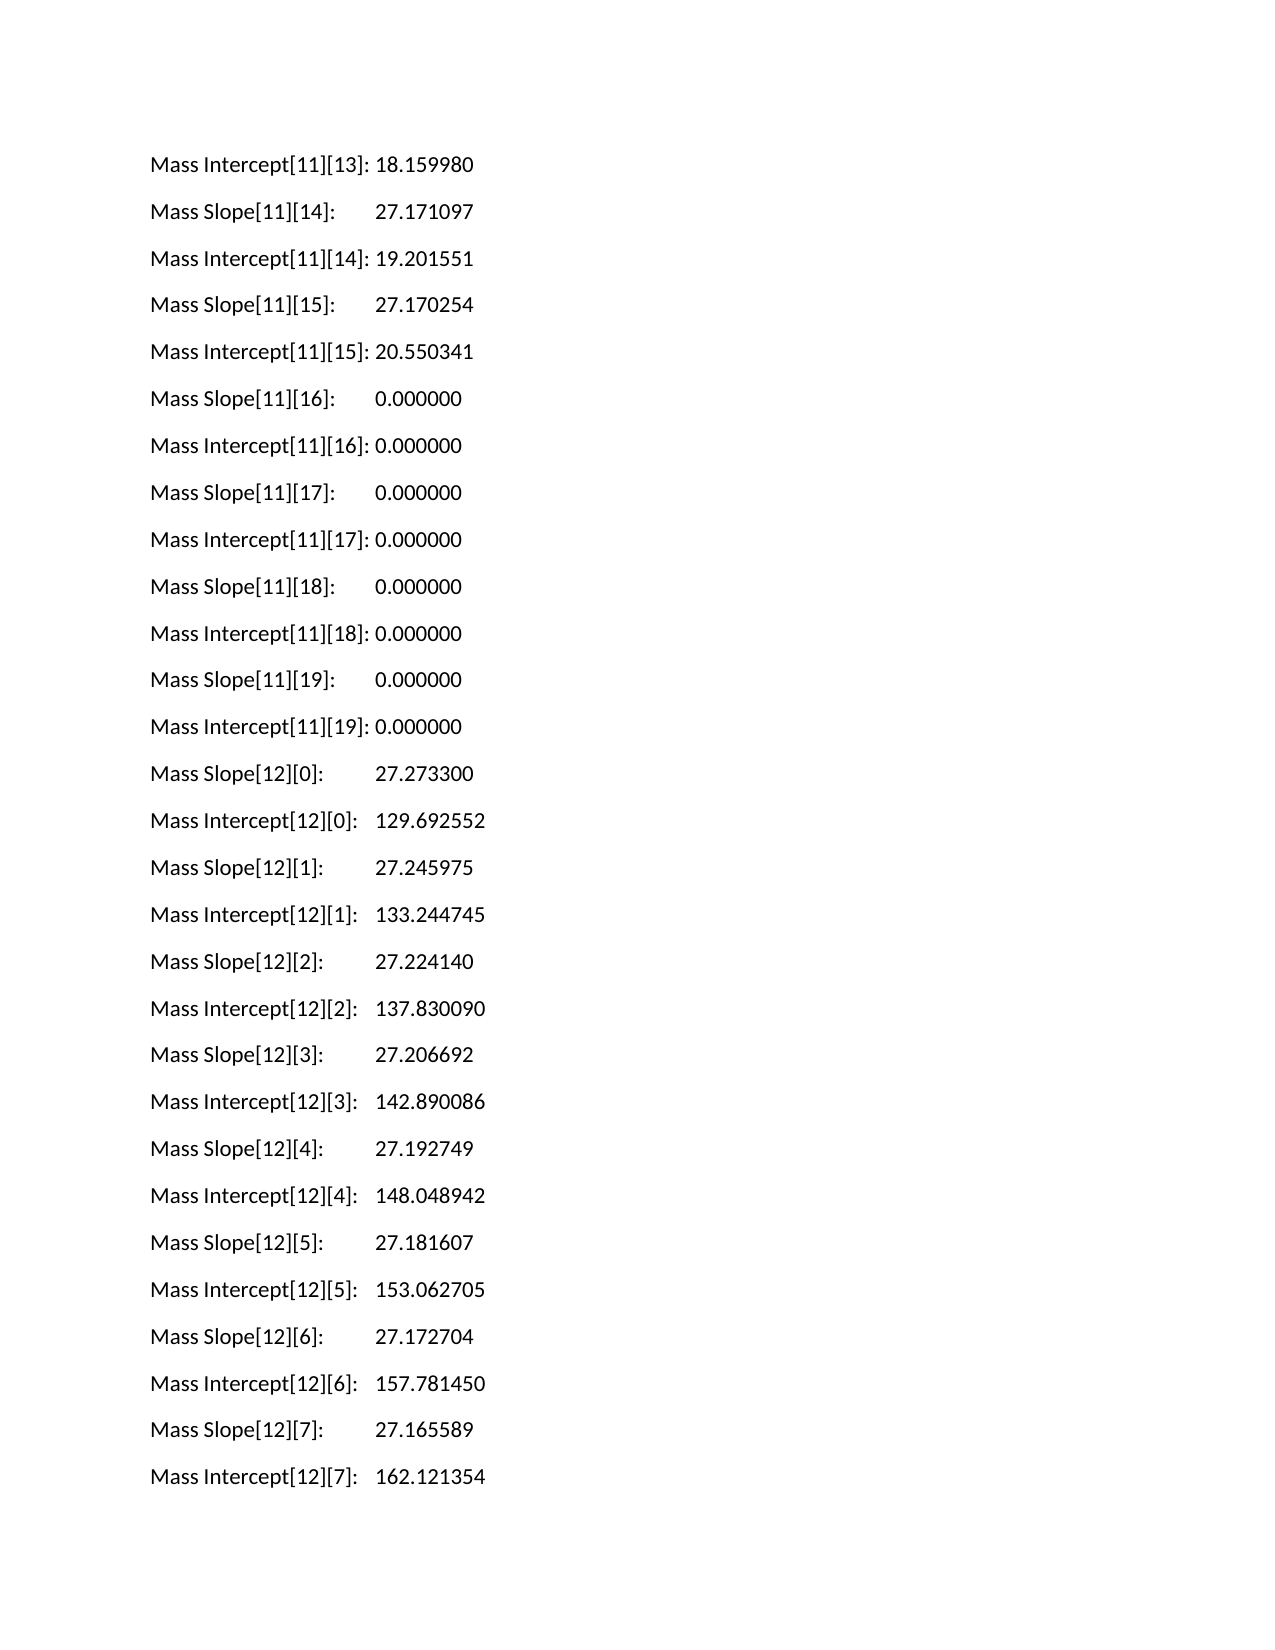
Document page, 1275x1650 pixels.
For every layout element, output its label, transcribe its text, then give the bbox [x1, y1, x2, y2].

text Mass Slope[12][7]: 27.165589 [150, 1416, 1125, 1444]
text Mass Slope[12][2]: 27.224140 [150, 947, 1125, 975]
text Mass Slope[11][19]: 0.000000 [150, 666, 1125, 694]
text Mass Intercept[12][7]: 162.121354 [150, 1462, 1125, 1491]
text Mass Intercept[11][15]: 20.550341 [150, 337, 1125, 366]
text Mass Intercept[11][16]: 0.000000 [150, 431, 1125, 459]
text Mass Intercept[12][4]: 148.048942 [150, 1181, 1125, 1209]
text Mass Intercept[12][6]: 157.781450 [150, 1369, 1125, 1397]
text Mass Slope[12][4]: 27.192749 [150, 1134, 1125, 1162]
text Mass Intercept[11][13]: 18.159980 [150, 150, 1125, 178]
text Mass Intercept[12][2]: 137.830090 [150, 994, 1125, 1022]
text Mass Slope[11][18]: 0.000000 [150, 572, 1125, 600]
text Mass Slope[12][5]: 27.181607 [150, 1228, 1125, 1256]
text Mass Slope[12][0]: 27.273300 [150, 759, 1125, 787]
text Mass Intercept[11][19]: 0.000000 [150, 712, 1125, 741]
text Mass Intercept[12][5]: 153.062705 [150, 1275, 1125, 1303]
text Mass Slope[11][14]: 27.171097 [150, 197, 1125, 225]
text Mass Intercept[11][17]: 0.000000 [150, 525, 1125, 553]
text Mass Intercept[11][18]: 0.000000 [150, 619, 1125, 647]
text Mass Intercept[12][3]: 142.890086 [150, 1087, 1125, 1116]
text Mass Slope[12][3]: 27.206692 [150, 1041, 1125, 1069]
text Mass Intercept[12][1]: 133.244745 [150, 900, 1125, 928]
text Mass Slope[11][16]: 0.000000 [150, 384, 1125, 412]
text Mass Slope[11][15]: 27.170254 [150, 291, 1125, 319]
text Mass Slope[11][17]: 0.000000 [150, 478, 1125, 506]
text Mass Slope[12][1]: 27.245975 [150, 853, 1125, 881]
text Mass Slope[12][6]: 27.172704 [150, 1322, 1125, 1350]
text Mass Intercept[12][0]: 129.692552 [150, 806, 1125, 834]
text Mass Intercept[11][14]: 19.201551 [150, 244, 1125, 272]
